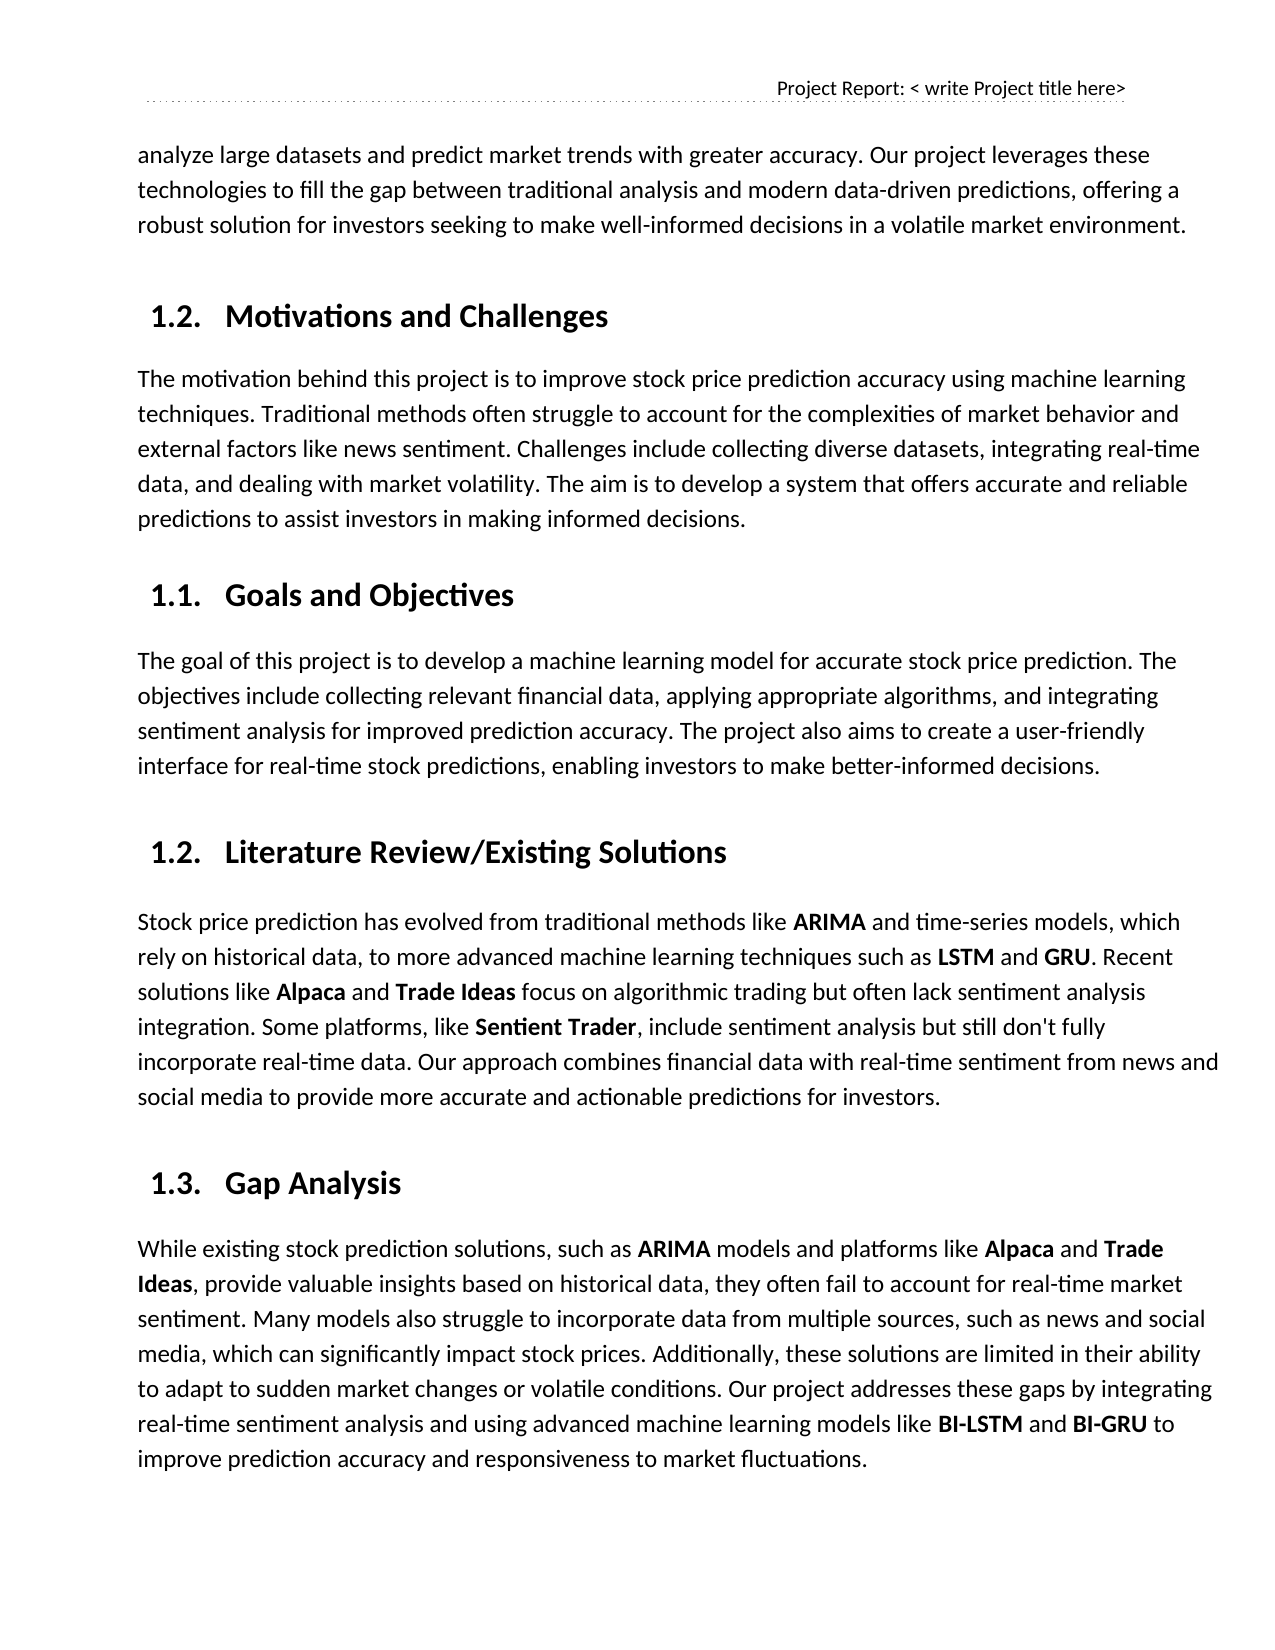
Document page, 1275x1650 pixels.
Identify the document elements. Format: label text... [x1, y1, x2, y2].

text The motivation behind this project is to improve stock price prediction accuracy using machine learning techniques. Traditional methods often struggle to account for the complexities of market behavior and external factors like news sentiment. Challenges include collecting diverse datasets, integrating real-time data, and dealing with market volatility. The aim is to develop a system that offers accurate and reliable predictions to assist investors in making informed decisions. [137, 363, 1221, 534]
text Stock price prediction has evolved from traditional methods like ARIMA and time-series models, which rely on historical data, to more advanced machine learning techniques such as LSTM and GRU. Recent solutions like Alpaca and Trade Ideas focus on algorithmic trading but often lack sentiment analysis integration. Some platforms, like Sentient Trader, include sentiment analysis but still don't fully incorporate real-time data. Our approach combines financial data with real-time sentiment from news and social media to provide more accurate and actionable predictions for investors. [137, 906, 1221, 1112]
text While existing stock prediction solutions, such as ARIMA models and platforms like Alpaca and Trade Ideas, provide valuable insights based on historical data, they often fail to account for real-time market sentiment. Many models also struggle to incorporate data from multiple sources, such as news and social media, which can significantly impact stock prices. Additionally, these solutions are limited in their ability to adapt to sudden market changes or volatile conditions. Our project addresses these gaps by integrating real-time sentiment analysis and using advanced machine learning models like BI-LSTM and BI-GRU to improve prediction accuracy and responsiveness to market fluctuations. [137, 1233, 1221, 1474]
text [137, 139, 1221, 240]
subtitle Literature Review/Existing Solutions [150, 831, 1221, 871]
subtitle Motivations and Challenges [150, 295, 1221, 336]
subtitle Gap Analysis [150, 1162, 1221, 1203]
text The goal of this project is to develop a machine learning model for accurate stock price prediction. The objectives include collecting relevant financial data, applying appropriate algorithms, and integrating sentiment analysis for improved prediction accuracy. The project also aims to create a user-friendly interface for real-time stock predictions, enabling investors to make better-informed decisions. [137, 645, 1221, 780]
subtitle Goals and Objectives [150, 573, 1221, 614]
